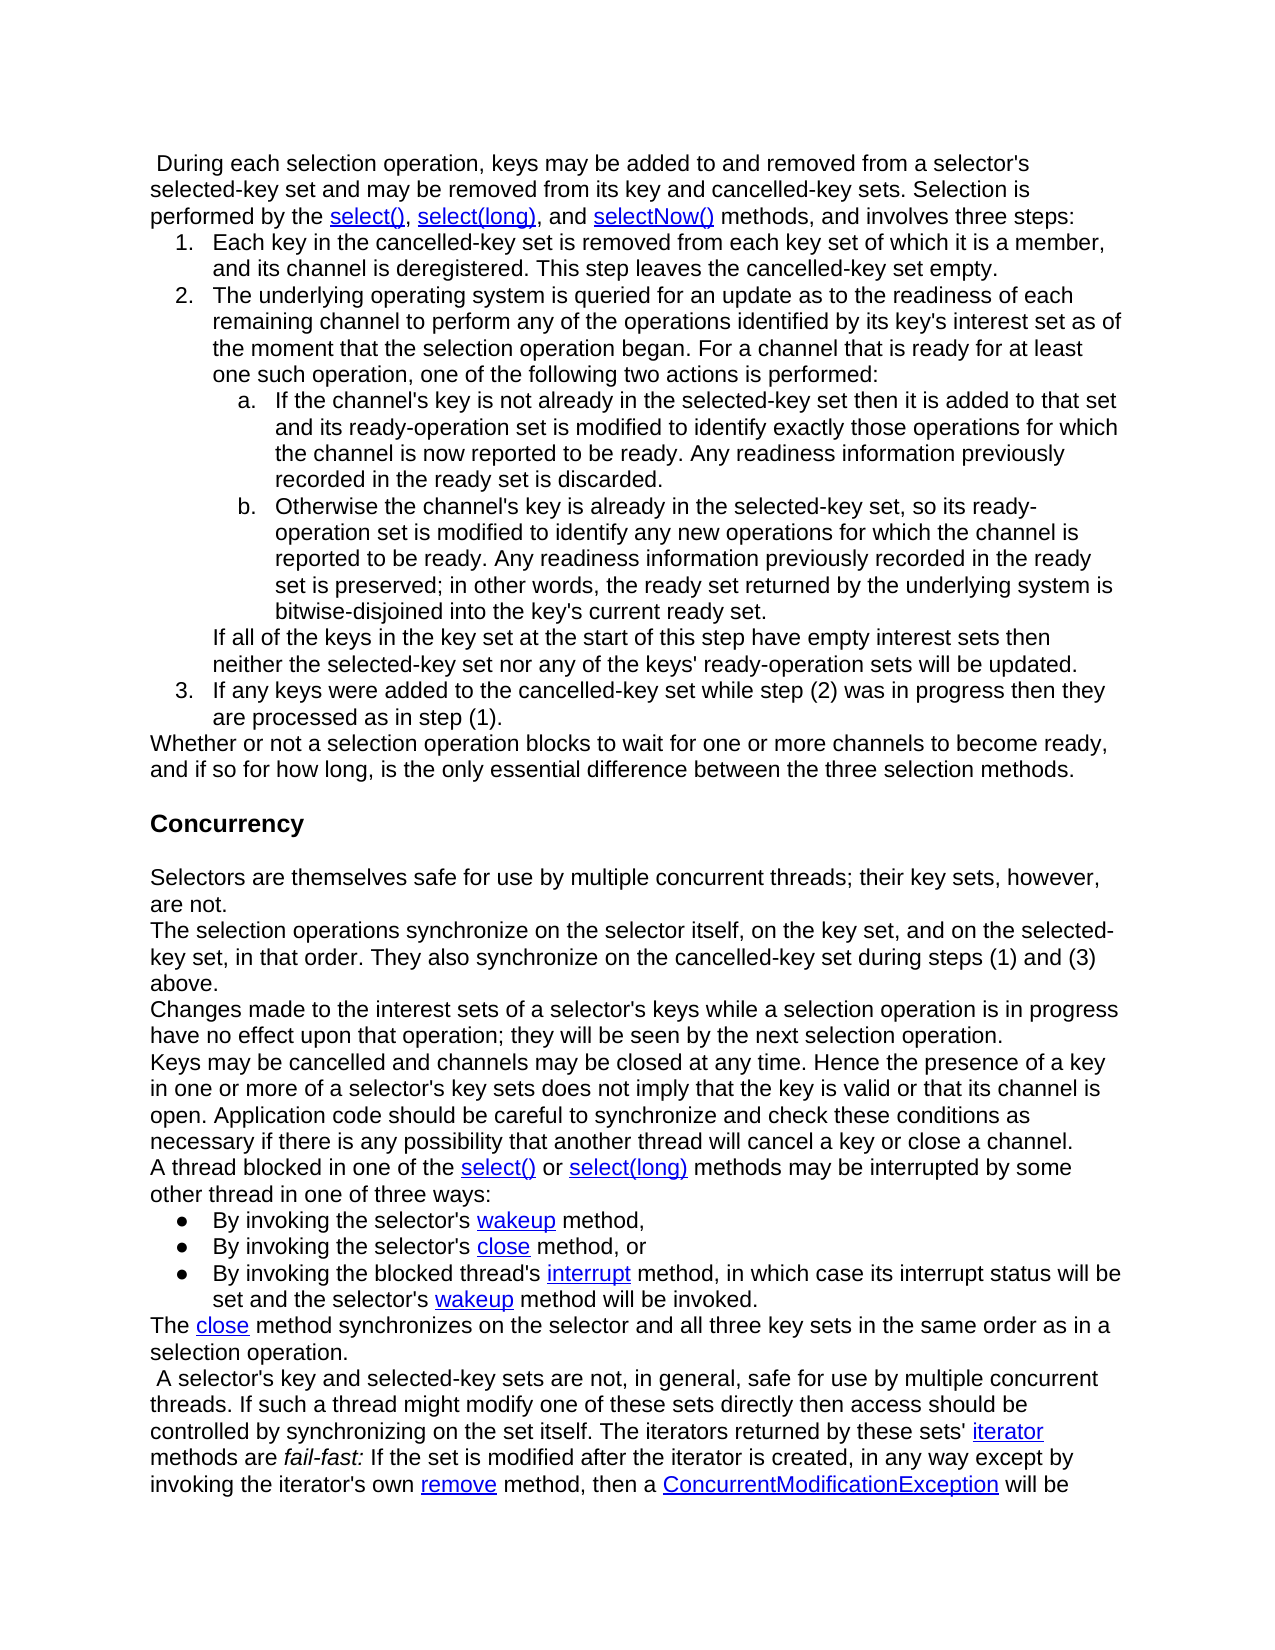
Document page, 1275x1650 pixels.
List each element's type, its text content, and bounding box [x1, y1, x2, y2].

text The selection operations synchronize on the selector itself, on the key set, and on the selected-key set, in that order. They also synchronize on the cancelled-key set during steps (1) and (3) above. [150, 917, 1125, 996]
list By invoking the selector's close method, or [175, 1233, 1125, 1260]
list If any keys were added to the cancelled-key set while step (2) was in progress then they are processed as in step (1). [175, 677, 1125, 730]
list The underlying operating system is queried for an update as to the readiness of each remaining channel to perform any of the operations identified by its key's interest set as of the moment that the selection operation began. For a channel that is ready for at least one such operation, one of the following two actions is performed: [175, 282, 1125, 387]
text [150, 1365, 1125, 1497]
text Selectors are themselves safe for use by multiple concurrent threads; their key sets, however, are not. [150, 864, 1125, 917]
subtitle Concurrency [150, 809, 1125, 838]
text The close method synchronizes on the selector and all three key sets in the same order as in a selection operation. [150, 1312, 1125, 1365]
text During each selection operation, keys may be added to and removed from a selector's selected-key set and may be removed from its key and cancelled-key sets. Selection is performed by the select(), select(long), and selectNow() methods, and involves three steps: [150, 150, 1125, 229]
list If the channel's key is not already in the selected-key set then it is added to that set and its ready-operation set is modified to identify exactly those operations for which the channel is now reported to be ready. Any readiness information previously recorded in the ready set is discarded. [237, 387, 1125, 493]
list Otherwise the channel's key is already in the selected-key set, so its ready-operation set is modified to identify any new operations for which the channel is reported to be ready. Any readiness information previously recorded in the ready set is preserved; in other words, the ready set returned by the underlying system is bitwise-disjoined into the key's current ready set. [237, 493, 1125, 624]
list Each key in the cancelled-key set is removed from each key set of which it is a member, and its channel is deregistered. This step leaves the cancelled-key set empty. [175, 229, 1125, 282]
text Whether or not a selection operation blocks to wait for one or more channels to become ready, and if so for how long, is the only essential difference between the three selection methods. [150, 730, 1125, 782]
list By invoking the blocked thread's interrupt method, in which case its interrupt status will be set and the selector's wakeup method will be invoked. [175, 1260, 1125, 1312]
list By invoking the selector's wakeup method, [175, 1207, 1125, 1233]
text Keys may be cancelled and channels may be closed at any time. Hence the presence of a key in one or more of a selector's key sets does not imply that the key is valid or that its channel is open. Application code should be careful to synchronize and check these conditions as necessary if there is any possibility that another thread will cancel a key or close a channel. [150, 1049, 1125, 1154]
text A thread blocked in one of the select() or select(long) methods may be interrupted by some other thread in one of three ways: [150, 1154, 1125, 1207]
text If all of the keys in the key set at the start of this step have empty interest sets then neither the selected-key set nor any of the keys' ready-operation sets will be updated. [212, 624, 1125, 677]
text Changes made to the interest sets of a selector's keys while a selection operation is in progress have no effect upon that operation; they will be seen by the next selection operation. [150, 996, 1125, 1049]
